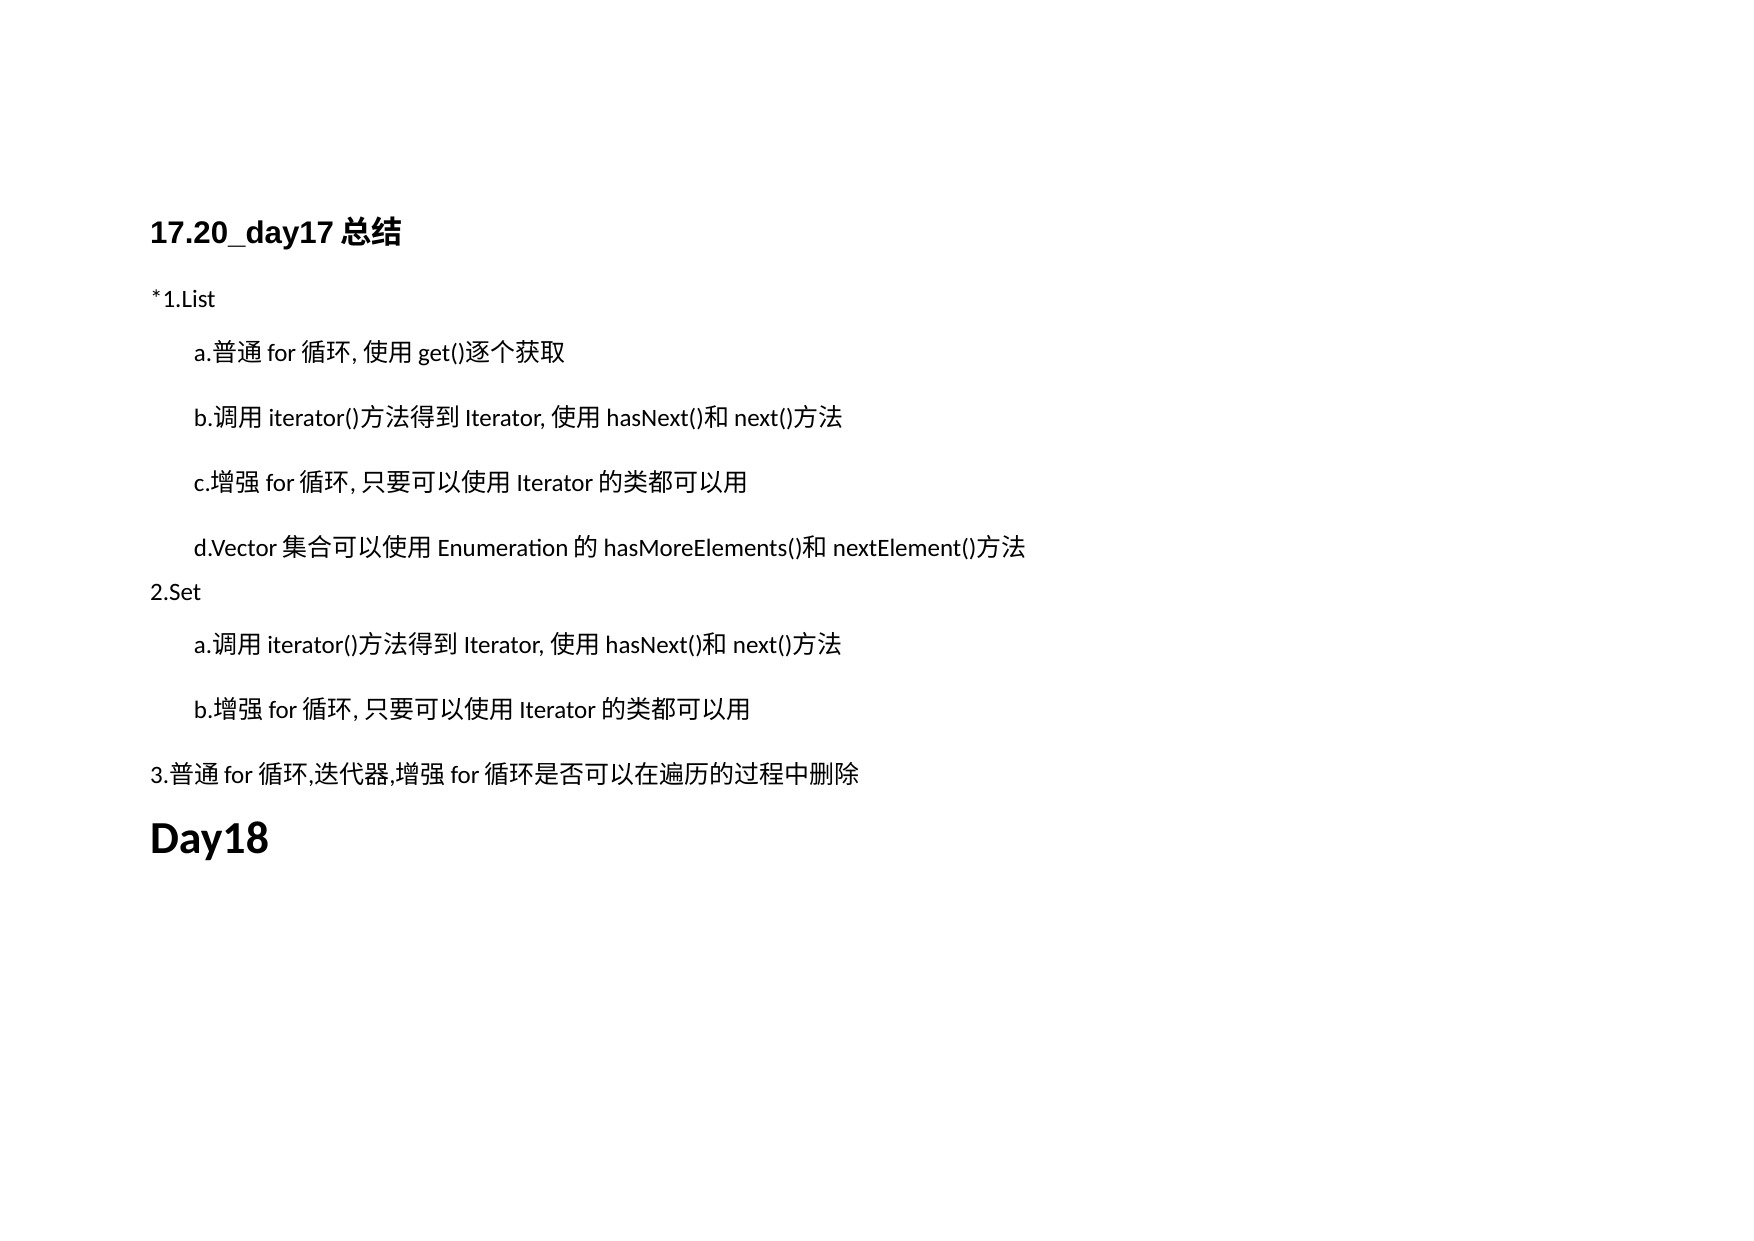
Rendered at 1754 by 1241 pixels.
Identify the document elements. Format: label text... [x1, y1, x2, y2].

text a.调用iterator()方法得到Iterator, 使用hasNext()和next()方法 [150, 610, 1604, 675]
text 2.Set [150, 578, 1604, 610]
text *1.List [150, 285, 1604, 318]
list 普通for循环,迭代器,增强for循环是否可以在遍历的过程中删除 [150, 740, 1604, 805]
text b.增强for循环, 只要可以使用Iterator的类都可以用 [150, 675, 1604, 740]
text d.Vector集合可以使用Enumeration的hasMoreElements()和nextElement()方法 [150, 513, 1604, 578]
subtitle Day18 [150, 809, 1604, 874]
subtitle 17.20_day17总结 [150, 198, 1604, 263]
text b.调用iterator()方法得到Iterator, 使用hasNext()和next()方法 [150, 383, 1604, 448]
text a.普通for循环, 使用get()逐个获取 [150, 318, 1604, 383]
text c.增强for循环, 只要可以使用Iterator的类都可以用 [150, 448, 1604, 513]
